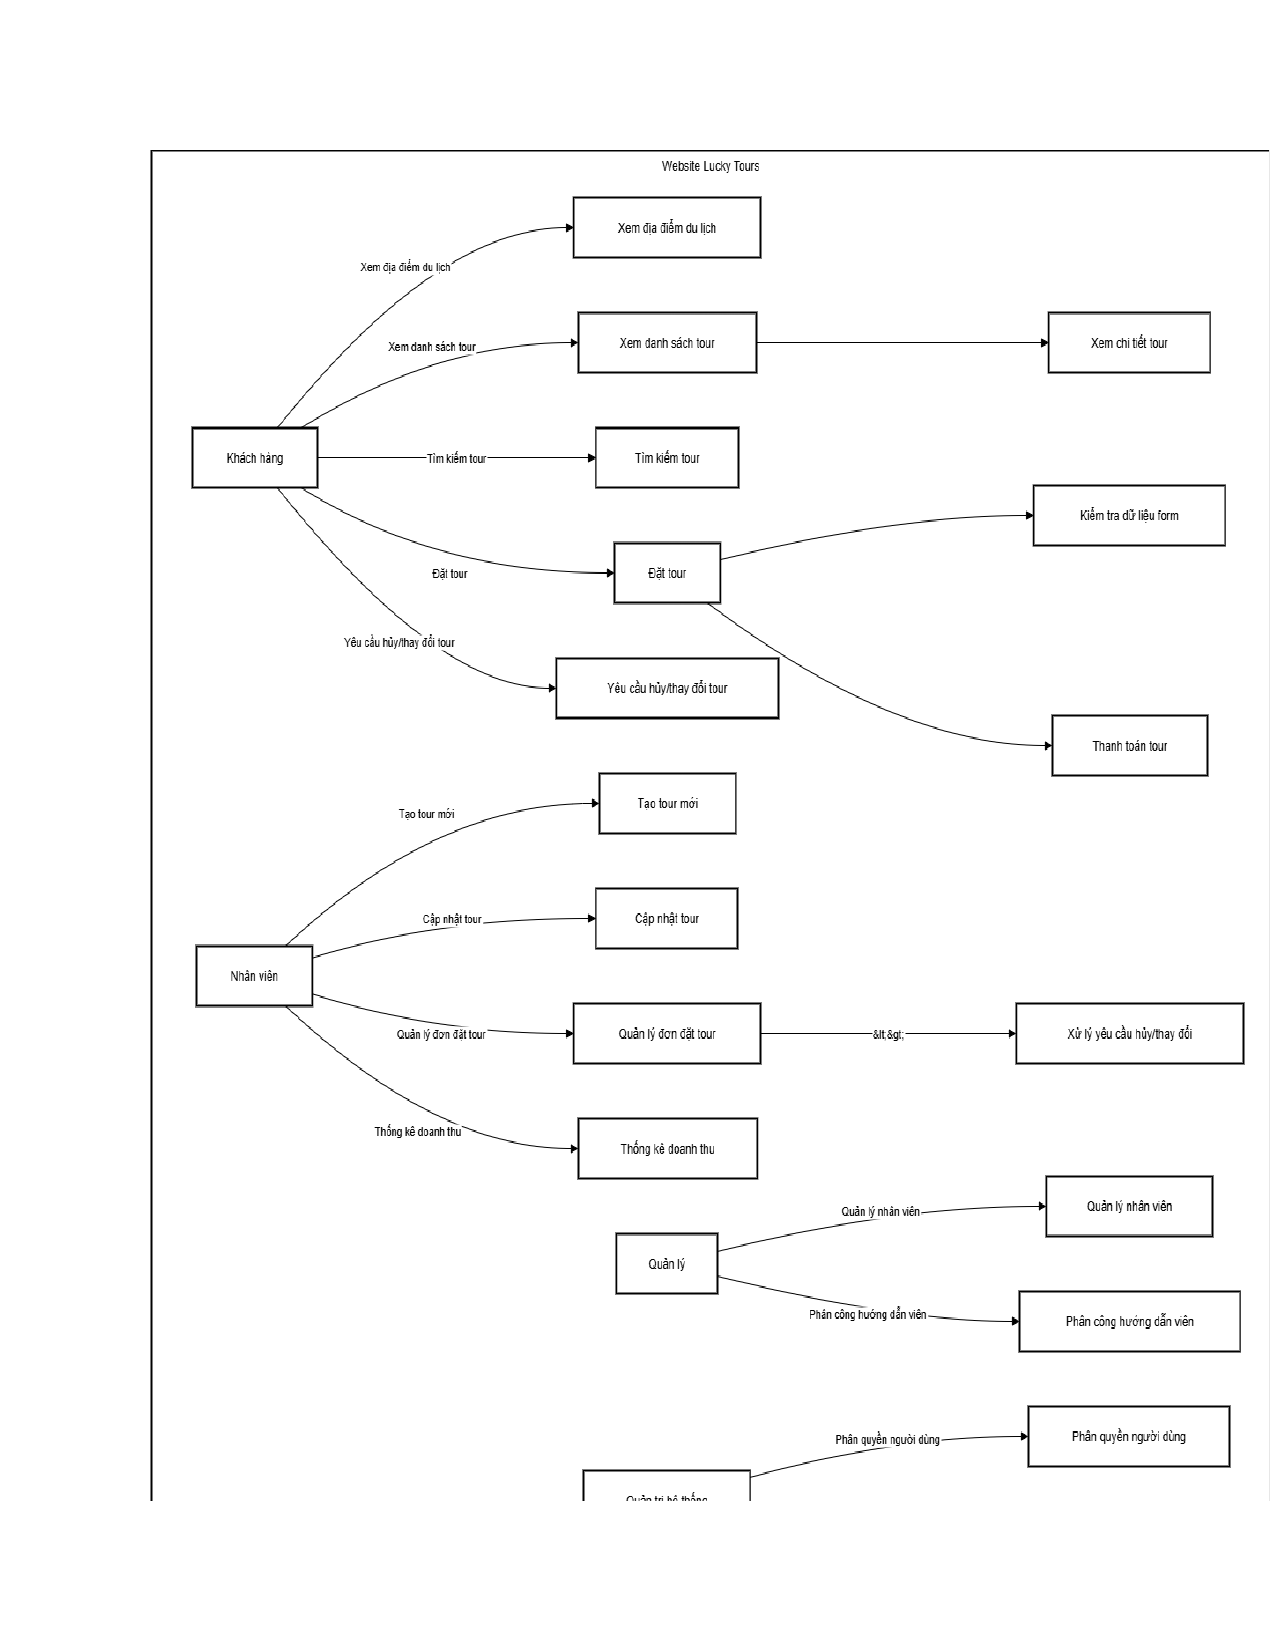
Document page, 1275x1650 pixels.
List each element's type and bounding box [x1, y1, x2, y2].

picture [150, 150, 1270, 1501]
